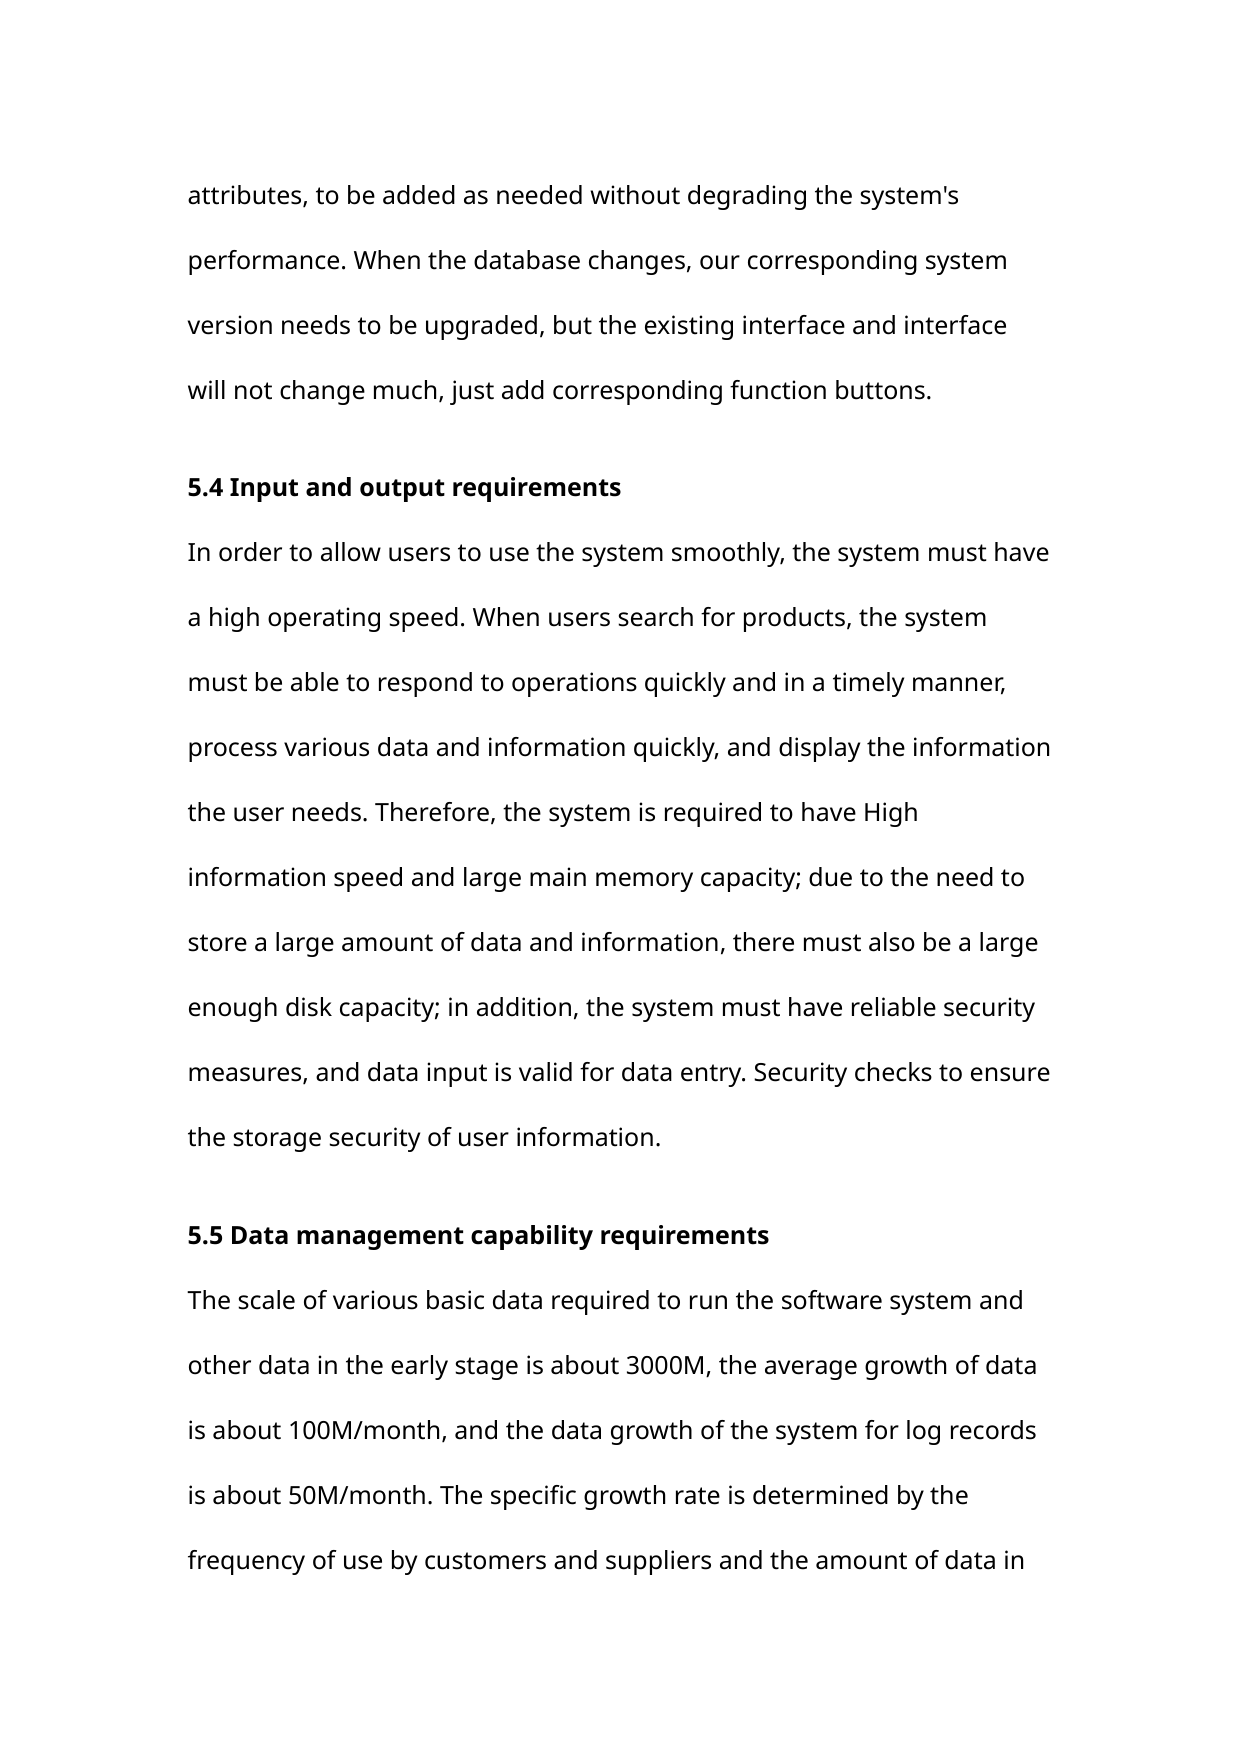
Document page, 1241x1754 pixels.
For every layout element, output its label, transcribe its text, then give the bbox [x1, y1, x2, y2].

list 5.5 Data management capability requirements [187, 1202, 1053, 1267]
list 5.4 Input and output requirements [187, 454, 1053, 519]
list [187, 162, 1053, 422]
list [187, 1267, 1053, 1592]
list In order to allow users to use the system smoothly, the system must have a high operating speed. When users search for products, the system must be able to respond to operations quickly and in a timely manner, process various data and information quickly, and display the information the user needs. Therefore, the system is required to have High information speed and large main memory capacity; due to the need to store a large amount of data and information, there must also be a large enough disk capacity; in addition, the system must have reliable security measures, and data input is valid for data entry. Security checks to ensure the storage security of user information. [187, 519, 1053, 1169]
